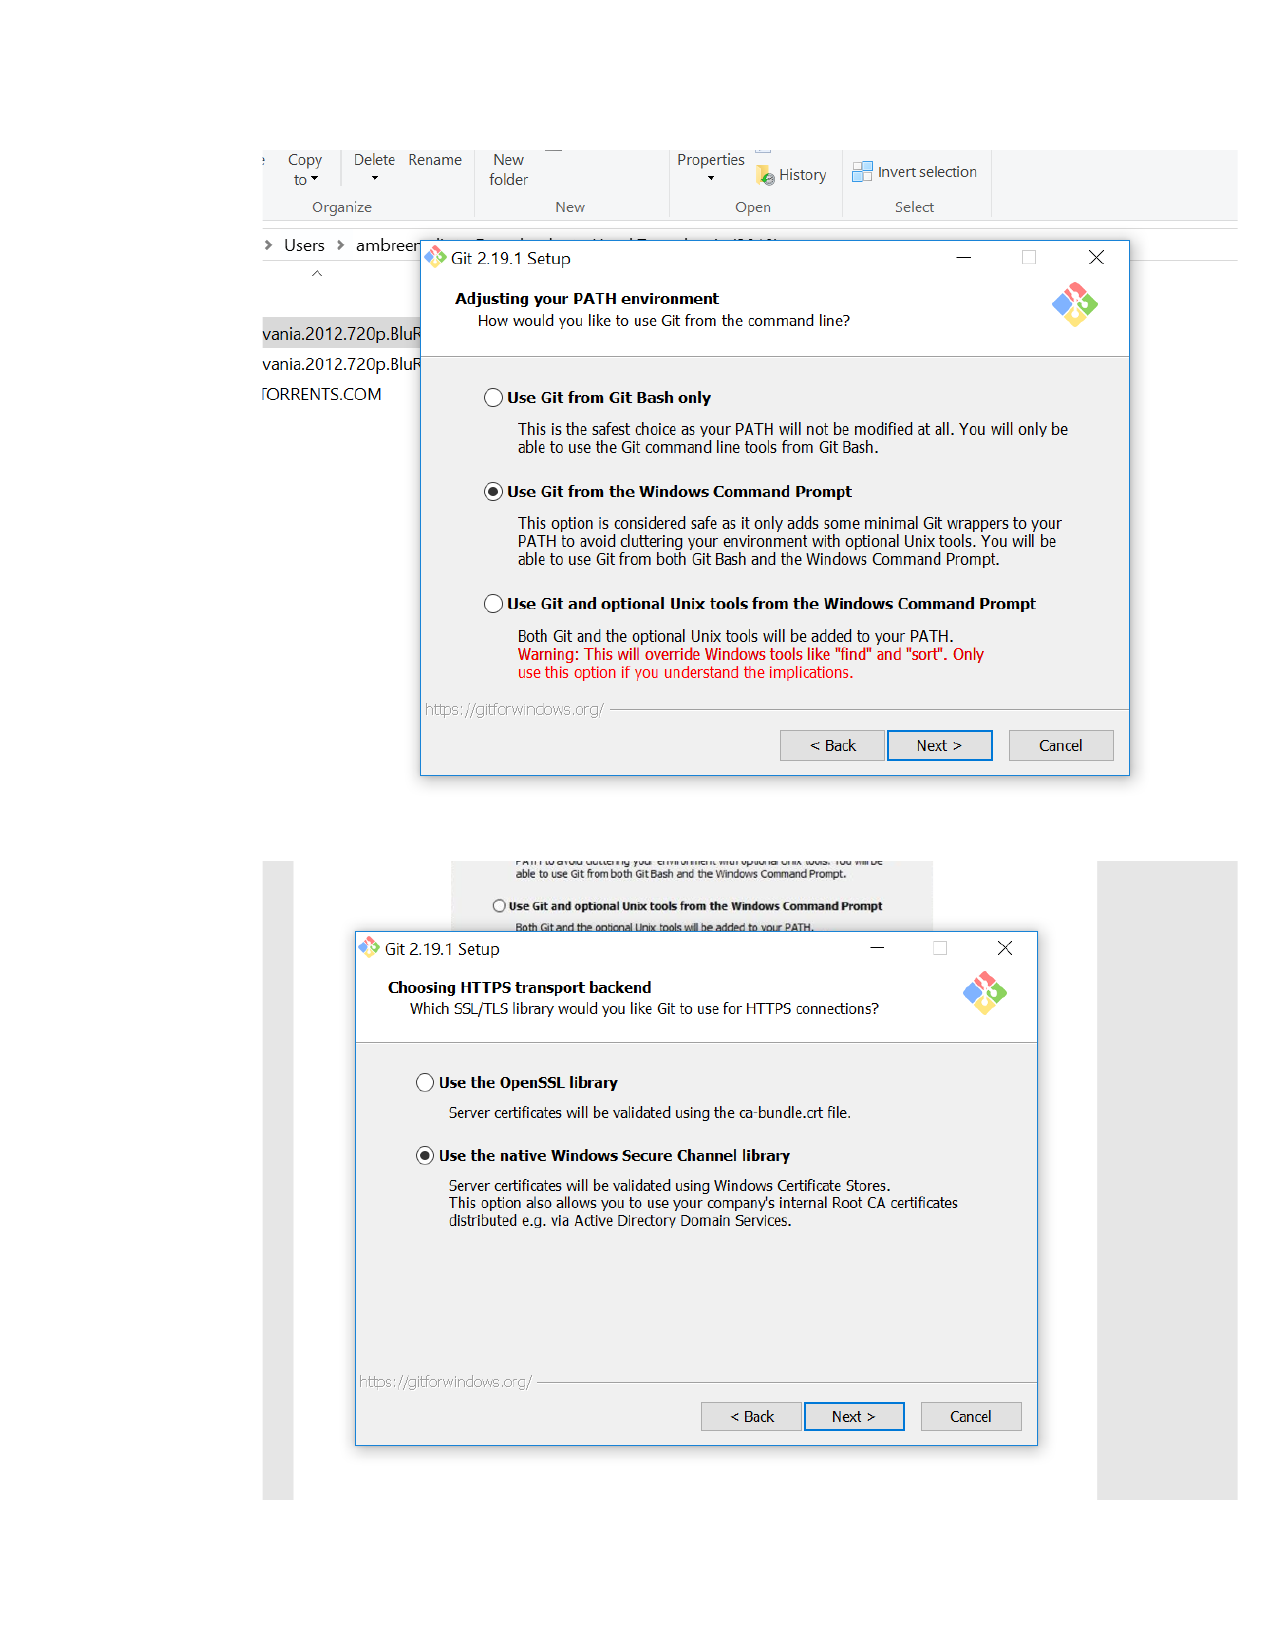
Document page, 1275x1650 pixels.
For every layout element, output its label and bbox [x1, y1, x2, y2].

picture [262, 861, 1238, 1500]
picture [262, 150, 1238, 858]
